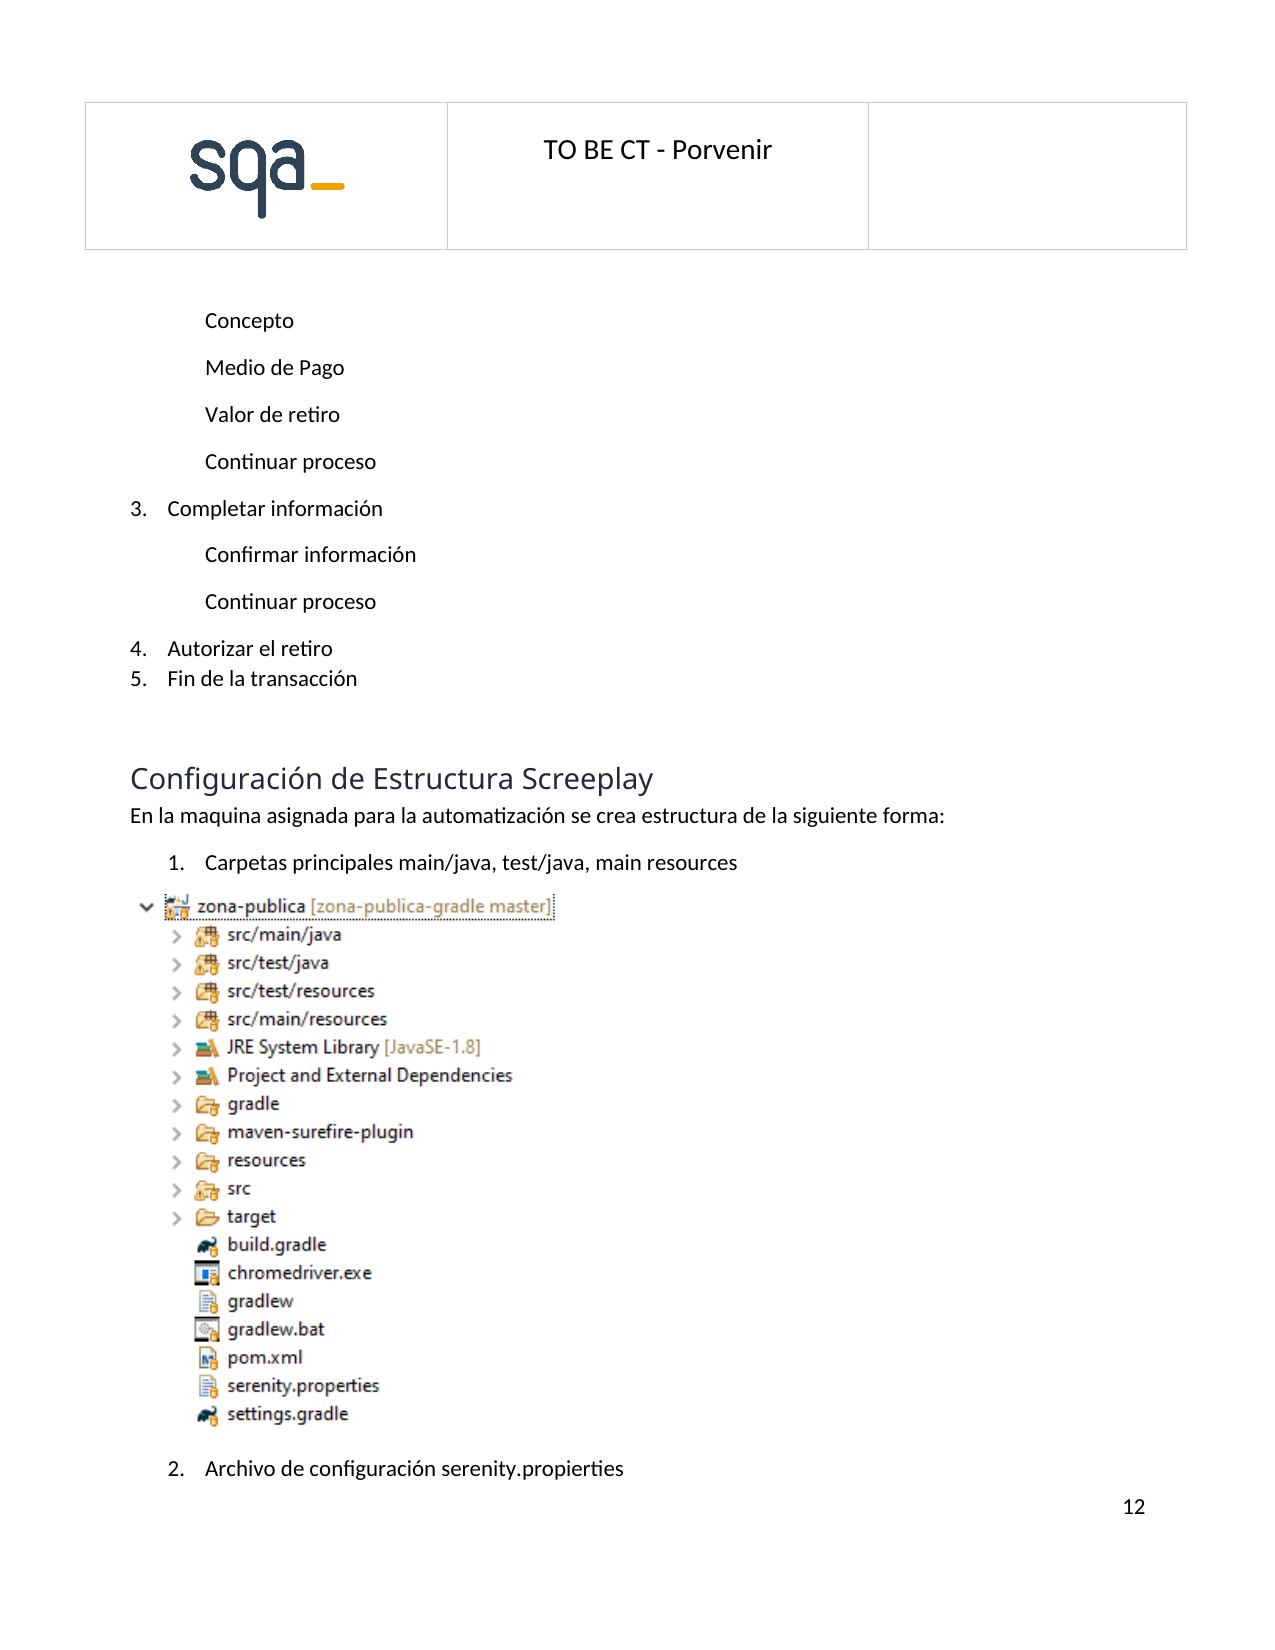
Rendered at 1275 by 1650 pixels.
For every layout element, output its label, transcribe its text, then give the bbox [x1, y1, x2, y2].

list Carpetas principales main/java, test/java, main resources [167, 848, 1145, 876]
text Valor de retiro [205, 400, 1145, 428]
text Continuar proceso [205, 587, 1145, 615]
list Archivo de configuración serenity.propierties [167, 1454, 1145, 1482]
text Confirmar información [205, 541, 1145, 568]
text En la maquina asignada para la automatización se crea estructura de la siguiente forma: [130, 801, 1145, 829]
text Continuar proceso [205, 447, 1145, 475]
text Medio de Pago [205, 353, 1145, 381]
picture [129, 894, 710, 1436]
list Autorizar el retiro [130, 634, 1145, 662]
list Fin de la transacción [130, 664, 1145, 692]
list Completar información [130, 494, 1145, 522]
subtitle Configuración de Estructura Screeplay [130, 758, 1145, 798]
text Concepto [205, 306, 1145, 334]
picture [184, 129, 349, 223]
